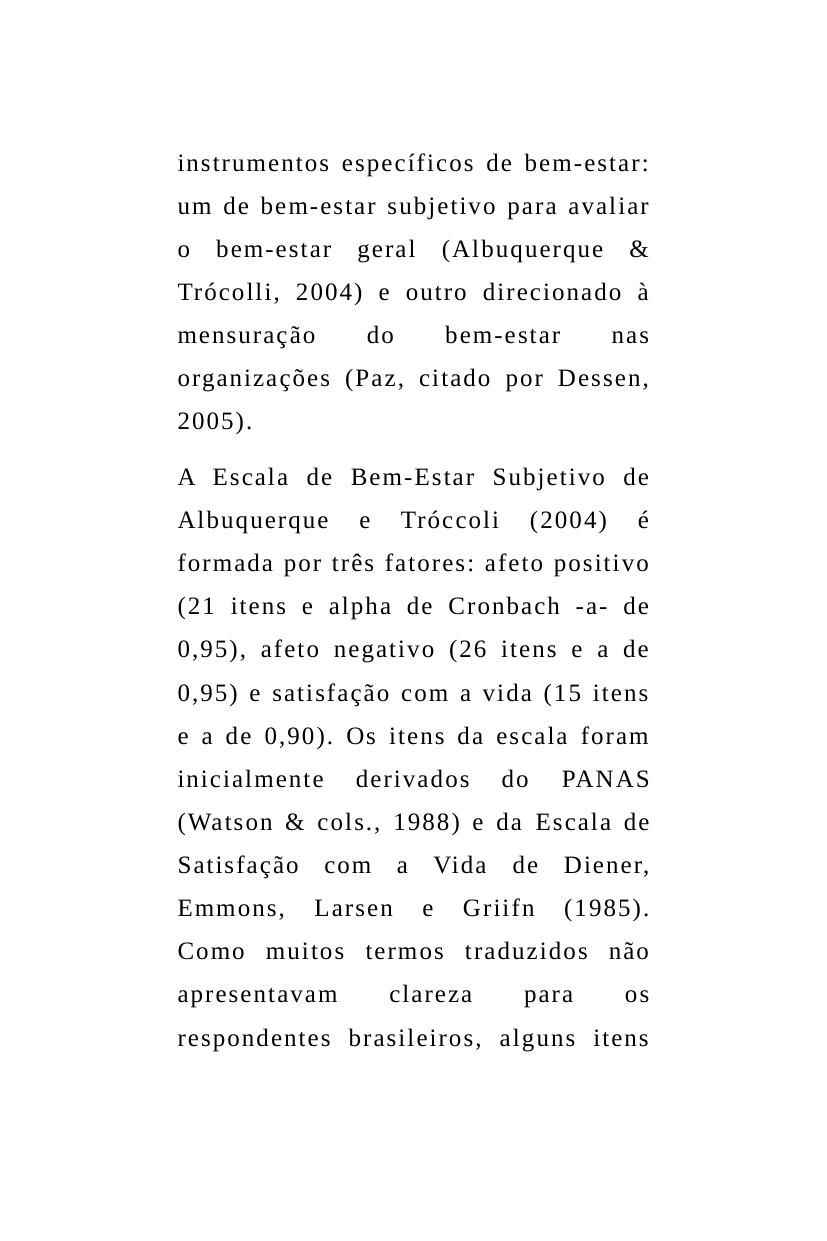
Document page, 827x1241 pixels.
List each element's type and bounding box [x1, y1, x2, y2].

text [177, 462, 649, 1051]
text [177, 148, 649, 435]
